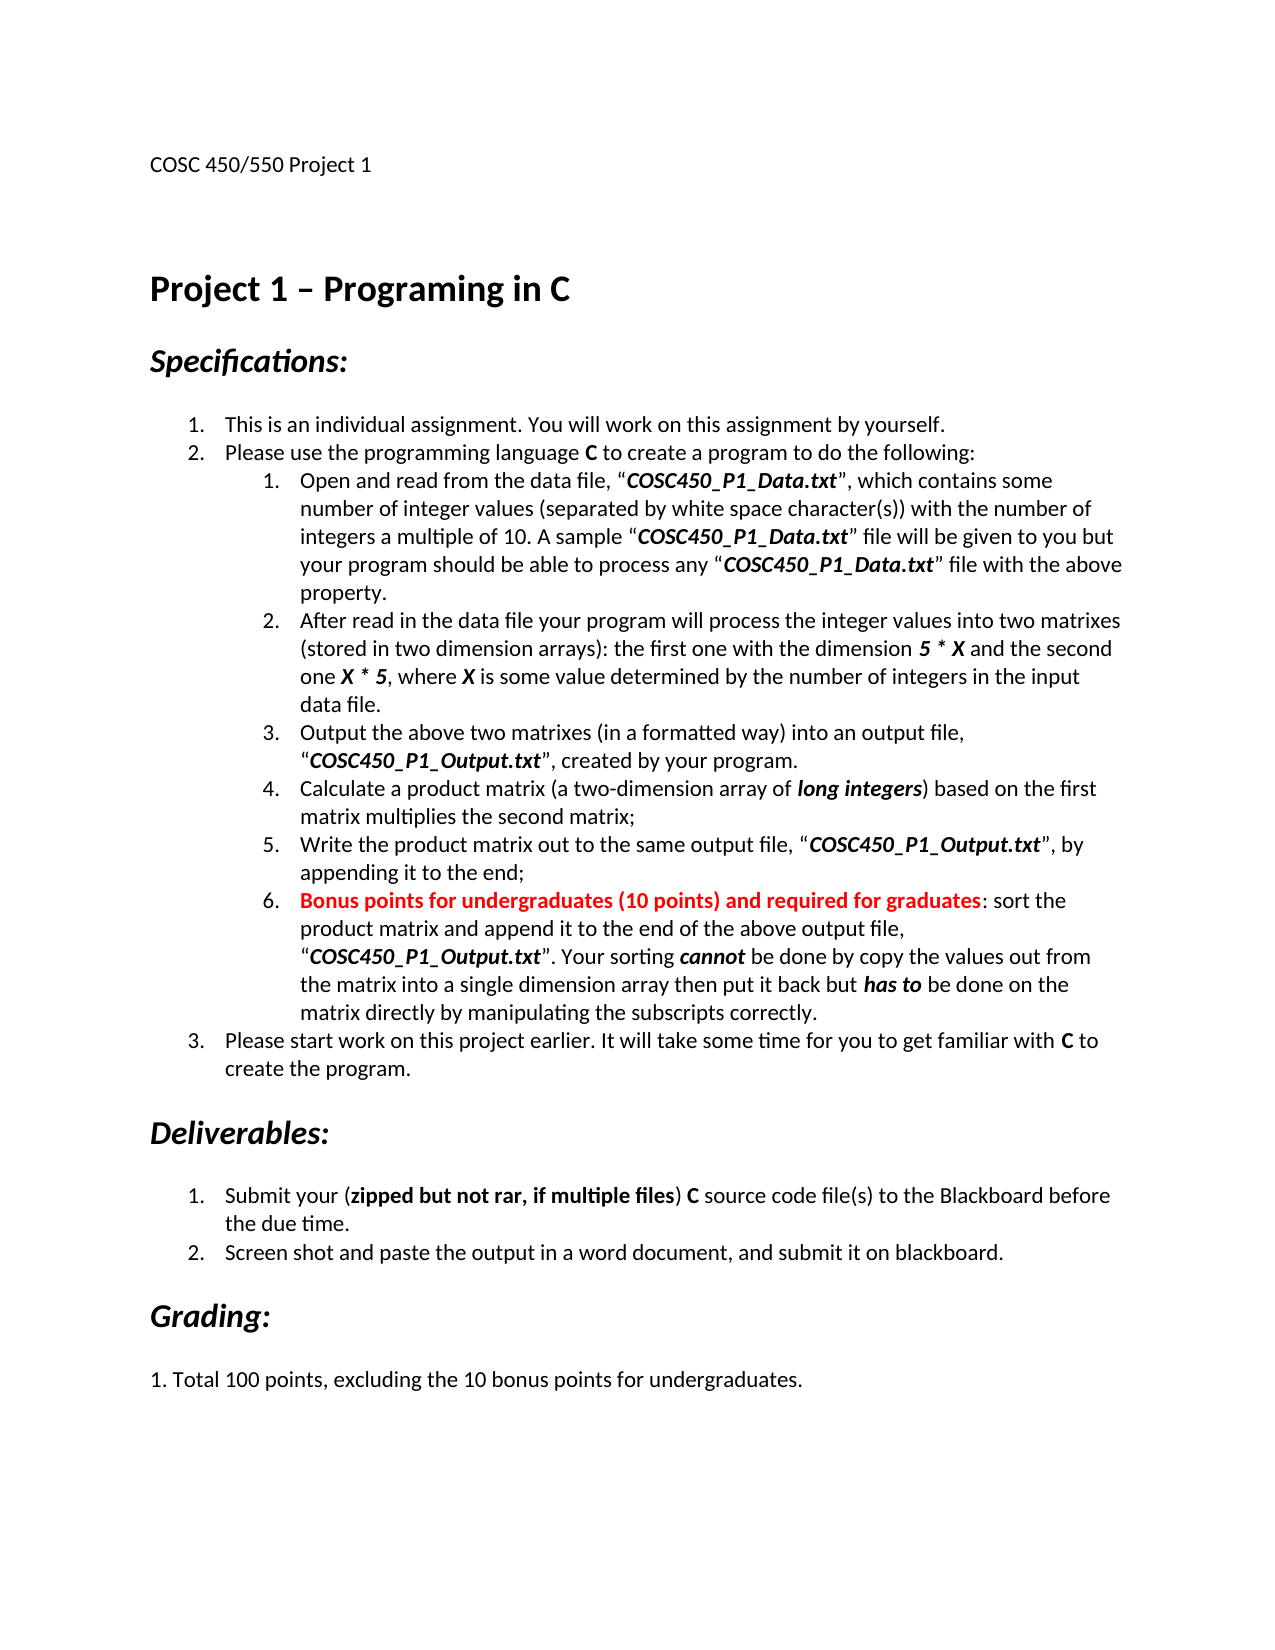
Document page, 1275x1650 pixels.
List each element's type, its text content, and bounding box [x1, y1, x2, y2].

text Specifications: [150, 340, 1125, 381]
text Grading: [150, 1295, 1125, 1336]
list This is an individual assignment. You will work on this assignment by yourself. [187, 410, 1125, 438]
list Submit your (zipped but not rar, if multiple files) C source code file(s) to the Blackboard before the due time. [187, 1182, 1125, 1238]
list Write the product matrix out to the same output file, “COSC450_P1_Output.txt”, by appending it to the end; [262, 830, 1125, 886]
text COSC 450/550 Project 1 [150, 150, 1125, 178]
list Open and read from the data file, “COSC450_P1_Data.txt”, which contains some number of integer values (separated by white space character(s)) with the number of integers a multiple of 10. A sample “COSC450_P1_Data.txt” file will be given to you but your program should be able to process any “COSC450_P1_Data.txt” file with the above property. [262, 466, 1125, 606]
list Bonus points for undergraduates (10 points) and required for graduates: sort the product matrix and append it to the end of the above output file, “COSC450_P1_Output.txt”. Your sorting cannot be done by copy the values out from the matrix into a single dimension array then put it back but has to be done on the matrix directly by manipulating the subscripts correctly. [262, 886, 1125, 1026]
text Project 1 – Programing in C [150, 265, 1125, 311]
list Calculate a product matrix (a two-dimension array of long integers) based on the first matrix multiplies the second matrix; [262, 774, 1125, 830]
list Output the above two matrixes (in a formatted way) into an output file, “COSC450_P1_Output.txt”, created by your program. [262, 718, 1125, 774]
text 1. Total 100 points, excluding the 10 bonus points for undergraduates. [150, 1365, 1125, 1393]
list Please use the programming language C to create a program to do the following: [187, 438, 1125, 466]
text Deliverables: [150, 1112, 1125, 1152]
list Screen shot and paste the output in a word document, and submit it on blackboard. [187, 1238, 1125, 1266]
list Please start work on this project earlier. It will take some time for you to get familiar with C to create the program. [187, 1026, 1125, 1082]
list After read in the data file your program will process the integer values into two matrixes (stored in two dimension arrays): the first one with the dimension 5 * X and the second one X * 5, where X is some value determined by the number of integers in the input data file. [262, 606, 1125, 718]
